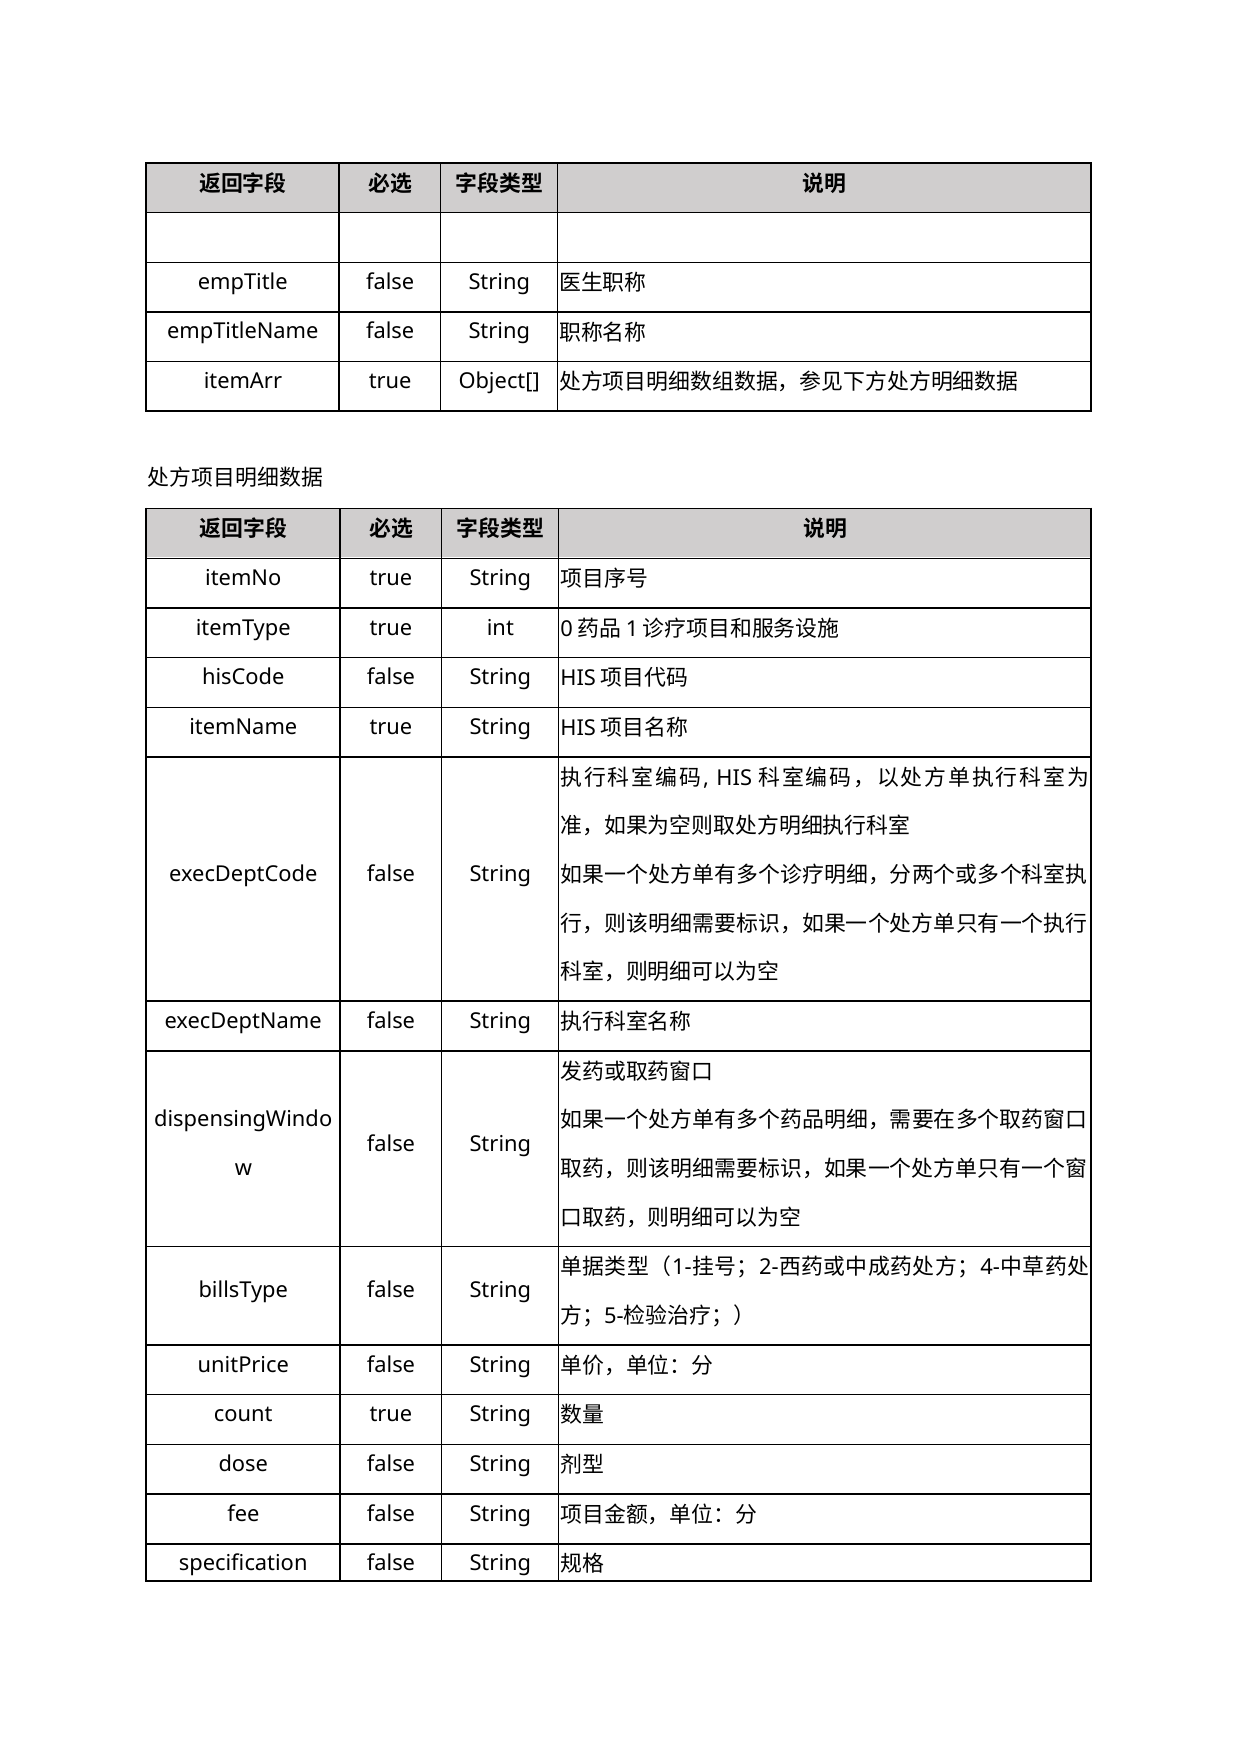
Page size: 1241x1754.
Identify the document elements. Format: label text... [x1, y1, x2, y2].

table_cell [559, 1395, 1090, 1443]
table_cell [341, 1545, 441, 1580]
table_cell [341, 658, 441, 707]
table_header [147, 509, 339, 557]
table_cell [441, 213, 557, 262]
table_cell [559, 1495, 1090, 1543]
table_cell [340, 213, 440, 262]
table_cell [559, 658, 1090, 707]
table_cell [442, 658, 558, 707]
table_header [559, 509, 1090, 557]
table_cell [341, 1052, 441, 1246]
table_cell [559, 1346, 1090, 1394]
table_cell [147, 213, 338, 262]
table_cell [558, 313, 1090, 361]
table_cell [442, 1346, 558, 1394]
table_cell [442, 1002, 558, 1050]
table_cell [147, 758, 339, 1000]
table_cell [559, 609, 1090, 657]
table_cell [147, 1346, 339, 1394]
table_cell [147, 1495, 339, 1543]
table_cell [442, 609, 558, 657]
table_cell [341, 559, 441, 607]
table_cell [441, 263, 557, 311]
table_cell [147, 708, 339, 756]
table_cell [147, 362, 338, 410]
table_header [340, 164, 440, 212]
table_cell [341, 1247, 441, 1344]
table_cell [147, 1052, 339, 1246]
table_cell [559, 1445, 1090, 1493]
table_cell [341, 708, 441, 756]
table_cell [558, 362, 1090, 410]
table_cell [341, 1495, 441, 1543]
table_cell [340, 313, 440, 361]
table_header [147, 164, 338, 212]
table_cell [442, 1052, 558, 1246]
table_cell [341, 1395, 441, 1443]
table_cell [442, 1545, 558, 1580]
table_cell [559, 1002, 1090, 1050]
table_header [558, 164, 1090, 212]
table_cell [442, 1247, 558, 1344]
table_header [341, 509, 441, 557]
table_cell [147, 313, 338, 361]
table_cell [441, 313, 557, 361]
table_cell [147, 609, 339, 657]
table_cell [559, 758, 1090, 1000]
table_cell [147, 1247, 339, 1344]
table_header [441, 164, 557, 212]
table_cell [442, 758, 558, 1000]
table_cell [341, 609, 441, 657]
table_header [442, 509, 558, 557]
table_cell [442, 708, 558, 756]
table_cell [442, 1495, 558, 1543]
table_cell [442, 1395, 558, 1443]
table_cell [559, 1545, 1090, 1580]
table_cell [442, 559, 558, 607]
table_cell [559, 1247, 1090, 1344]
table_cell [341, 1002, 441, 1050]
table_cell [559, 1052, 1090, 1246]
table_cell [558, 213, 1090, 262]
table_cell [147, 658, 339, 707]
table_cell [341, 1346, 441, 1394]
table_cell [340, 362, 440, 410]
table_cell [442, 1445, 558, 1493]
text 处方项目明细数据 [148, 459, 1092, 492]
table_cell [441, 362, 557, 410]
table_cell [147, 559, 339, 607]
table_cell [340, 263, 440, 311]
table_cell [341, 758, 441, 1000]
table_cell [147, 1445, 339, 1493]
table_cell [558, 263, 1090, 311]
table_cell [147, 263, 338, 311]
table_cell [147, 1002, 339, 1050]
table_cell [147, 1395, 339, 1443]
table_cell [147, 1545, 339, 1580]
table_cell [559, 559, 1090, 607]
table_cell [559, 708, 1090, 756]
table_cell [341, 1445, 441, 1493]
